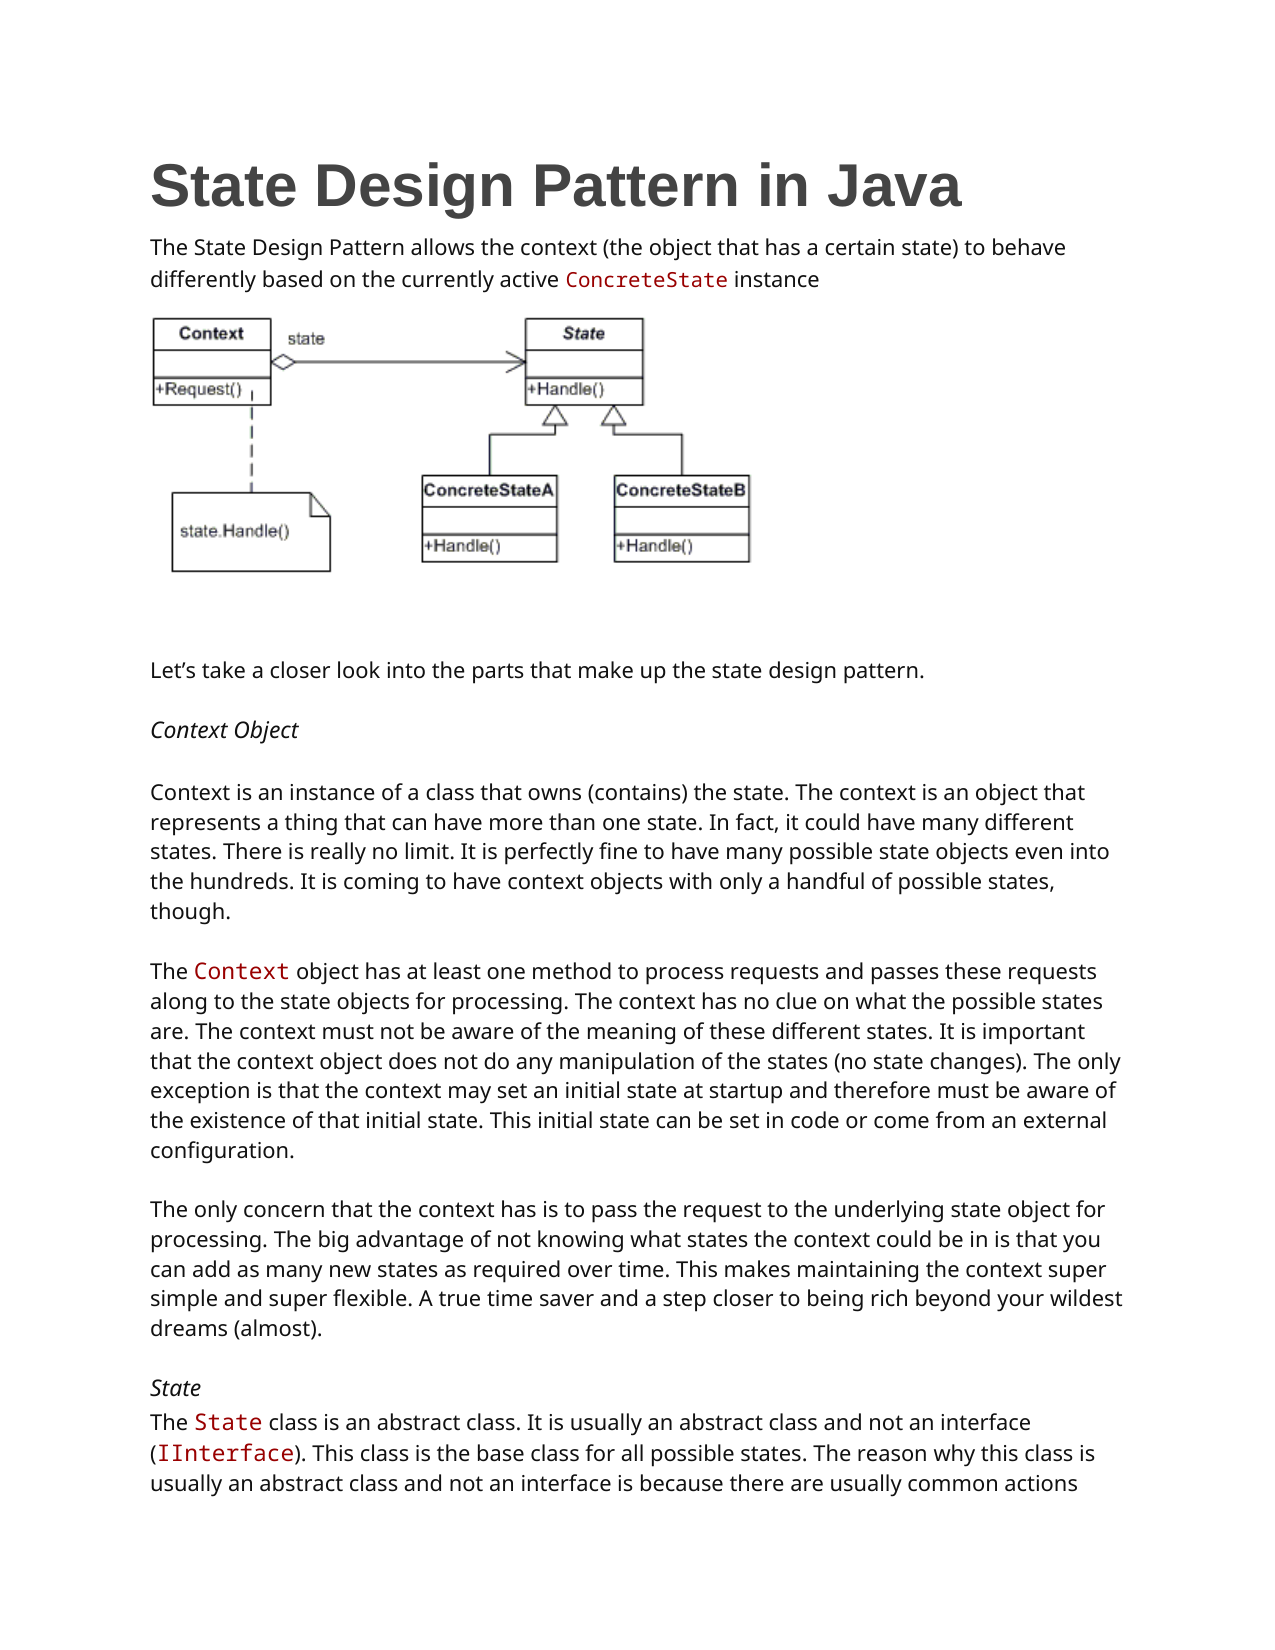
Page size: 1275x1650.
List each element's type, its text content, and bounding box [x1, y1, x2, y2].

text State Design Pattern in Java [150, 150, 1125, 219]
picture [150, 312, 764, 577]
subtitle Context Object [150, 714, 1125, 745]
text Context is an instance of a class that owns (contains) the state. The context is an object that represents a thing that can have more than one state. In fact, it could have many different states. There is really no limit. It is perfectly fine to have many possible state objects even into the hundreds. It is coming to have context objects with only a handful of possible states, though. [150, 777, 1125, 926]
text Let’s take a closer look into the parts that make up the state design pattern. [150, 655, 1125, 684]
text The State Design Pattern allows the context (the object that has a certain state) to behave differently based on the currently active ConcreteState instance [150, 232, 1125, 294]
text The only concern that the context has is to pass the request to the underlying state object for processing. The big advantage of not knowing what states the context could be in is that you can add as many new states as required over time. This makes maintaining the context super simple and super flexible. A true time saver and a step closer to being rich beyond your wildest dreams (almost). [150, 1194, 1125, 1343]
text The Context object has at least one method to process requests and passes these requests along to the state objects for processing. The context has no clue on what the possible states are. The context must not be aware of the meaning of these different states. It is important that the context object does not do any manipulation of the states (no state changes). The only exception is that the context may set an initial state at startup and therefore must be aware of the existence of that initial state. This initial state can be set in code or come from an external configuration. [150, 955, 1125, 1165]
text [150, 1406, 1125, 1498]
subtitle State [150, 1372, 1125, 1403]
